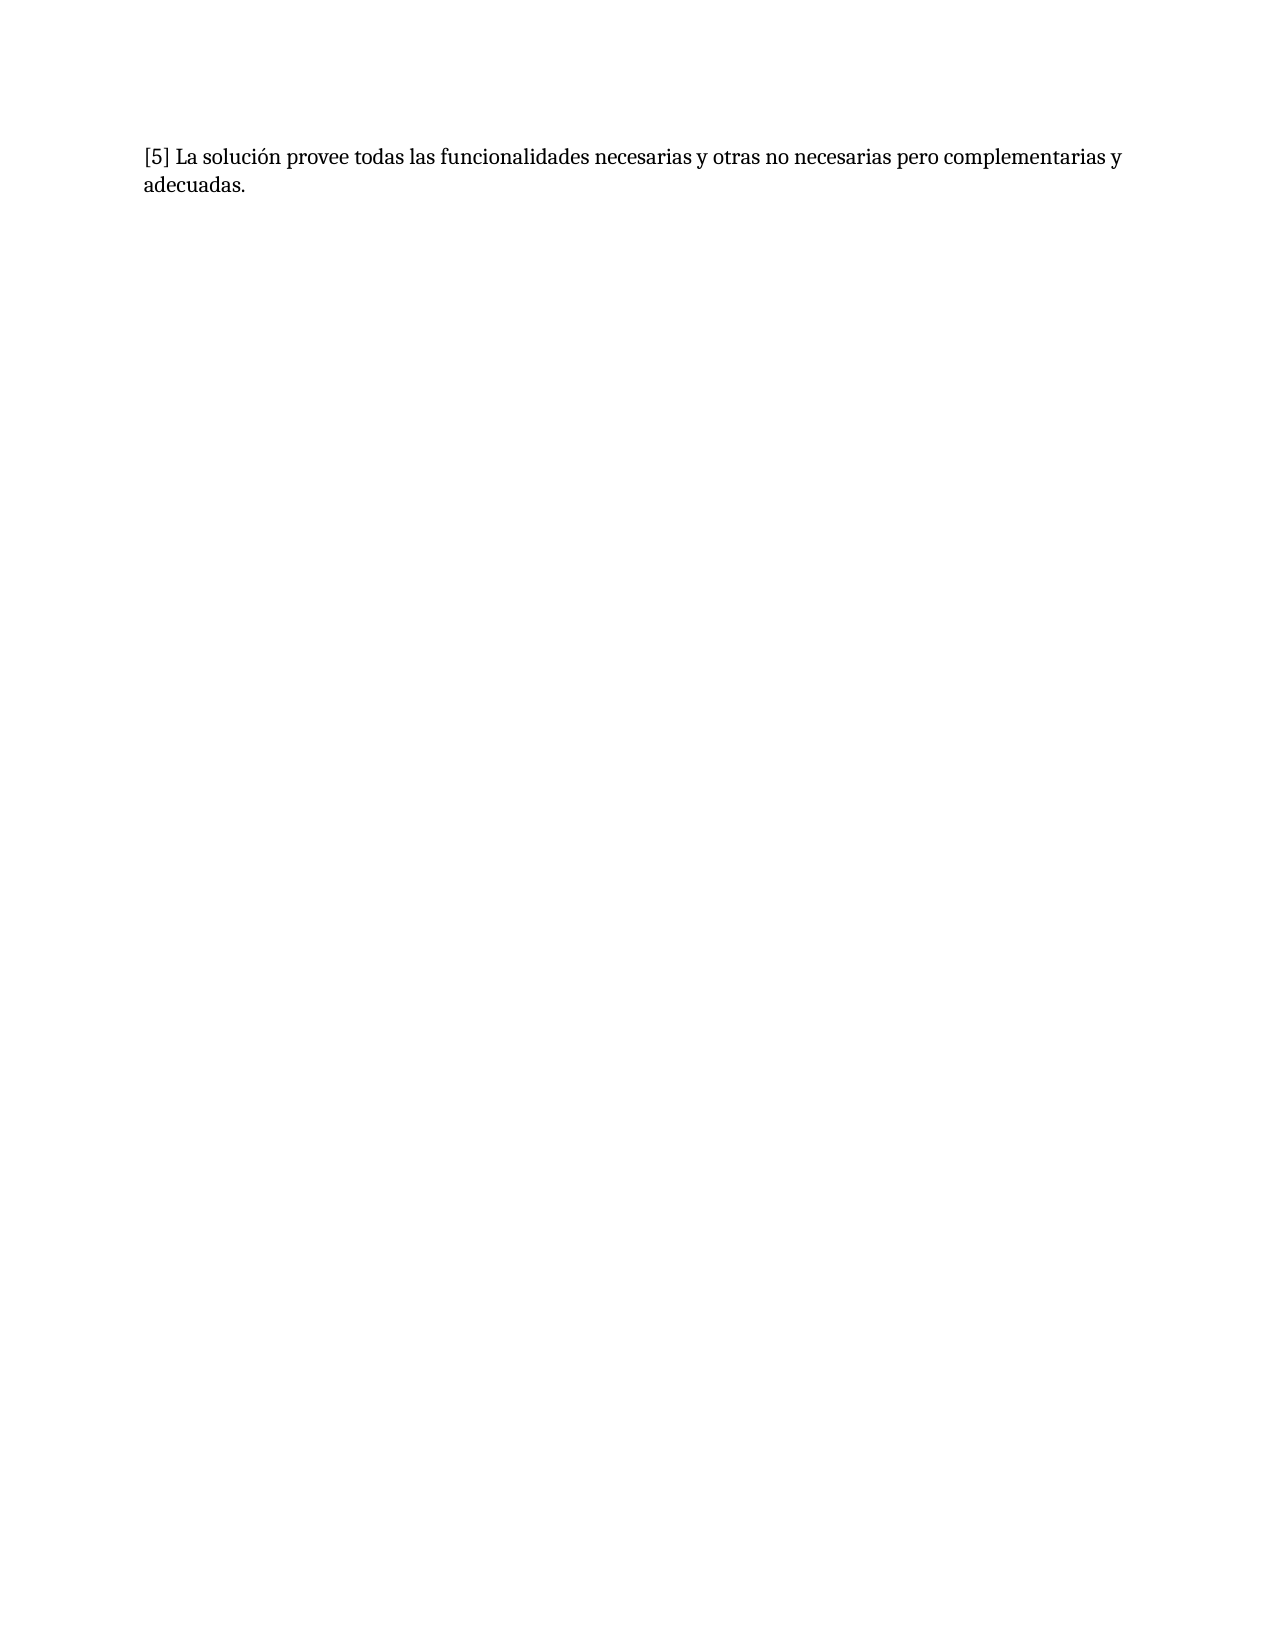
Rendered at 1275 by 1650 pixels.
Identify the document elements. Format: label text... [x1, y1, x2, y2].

text [5] La solución provee todas las funcionalidades necesarias y otras no necesarias pero complementarias y adecuadas. [143, 143, 1131, 198]
